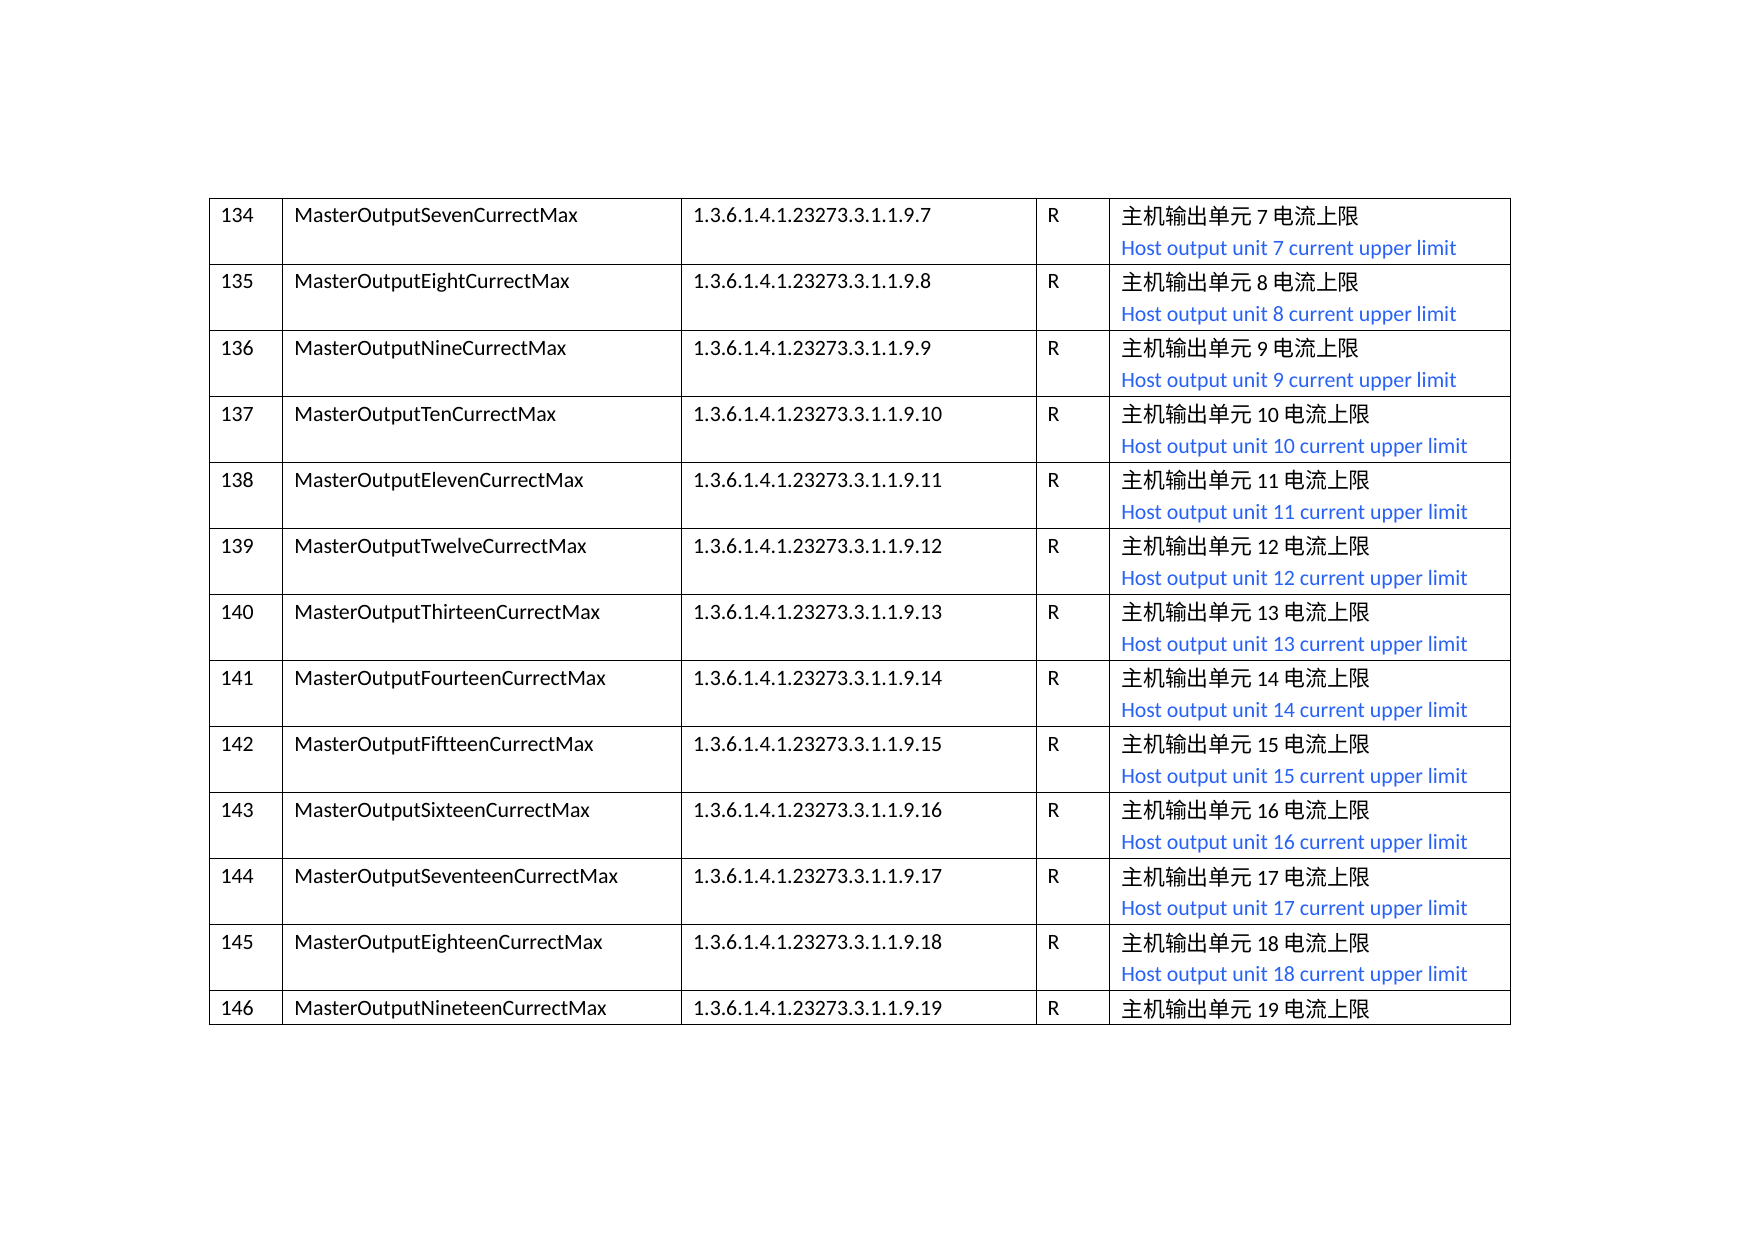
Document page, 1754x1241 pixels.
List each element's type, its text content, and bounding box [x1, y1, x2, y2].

table_cell 主机输出单元15电流上限 Host output unit 15 current upper limit [1110, 727, 1510, 792]
table_cell R [1037, 991, 1109, 1024]
table_cell 1.3.6.1.4.1.23273.3.1.1.9.9 [682, 331, 1036, 396]
table_cell R [1037, 925, 1109, 990]
table_cell 141 [210, 661, 282, 726]
table_cell 主机输出单元11电流上限 Host output unit 11 current upper limit [1110, 463, 1510, 528]
table_cell MasterOutputSixteenCurrectMax [283, 793, 681, 858]
table_cell 1.3.6.1.4.1.23273.3.1.1.9.17 [682, 859, 1036, 924]
table_cell R [1037, 397, 1109, 462]
table_cell R [1037, 661, 1109, 726]
table_cell 144 [210, 859, 282, 924]
table_cell MasterOutputSevenCurrectMax [283, 199, 681, 264]
table_cell 主机输出单元17电流上限 Host output unit 17 current upper limit [1110, 859, 1510, 924]
table_cell 140 [210, 595, 282, 660]
table_cell 136 [210, 331, 282, 396]
table_cell MasterOutputFiftteenCurrectMax [283, 727, 681, 792]
table_cell R [1037, 859, 1109, 924]
table_cell 146 [210, 991, 282, 1024]
table_cell 138 [210, 463, 282, 528]
table_cell 主机输出单元13电流上限 Host output unit 13 current upper limit [1110, 595, 1510, 660]
table_cell 1.3.6.1.4.1.23273.3.1.1.9.8 [682, 265, 1036, 330]
table_cell 主机输出单元9电流上限 Host output unit 9 current upper limit [1110, 331, 1510, 396]
table_cell R [1037, 529, 1109, 594]
table_cell 主机输出单元10电流上限 Host output unit 10 current upper limit [1110, 397, 1510, 462]
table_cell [682, 991, 1036, 1024]
table_cell 1.3.6.1.4.1.23273.3.1.1.9.15 [682, 727, 1036, 792]
table_cell MasterOutputSeventeenCurrectMax [283, 859, 681, 924]
table_cell MasterOutputElevenCurrectMax [283, 463, 681, 528]
table_cell 1.3.6.1.4.1.23273.3.1.1.9.18 [682, 925, 1036, 990]
table_cell 142 [210, 727, 282, 792]
table_cell MasterOutputTenCurrectMax [283, 397, 681, 462]
table_cell R [1037, 199, 1109, 264]
table_cell 主机输出单元16电流上限 Host output unit 16 current upper limit [1110, 793, 1510, 858]
table_cell MasterOutputEightCurrectMax [283, 265, 681, 330]
table_cell 1.3.6.1.4.1.23273.3.1.1.9.12 [682, 529, 1036, 594]
table_cell R [1037, 265, 1109, 330]
table_cell 143 [210, 793, 282, 858]
table_cell 主机输出单元14电流上限 Host output unit 14 current upper limit [1110, 661, 1510, 726]
table_cell 主机输出单元18电流上限 Host output unit 18 current upper limit [1110, 925, 1510, 990]
table_cell 145 [210, 925, 282, 990]
table_cell R [1037, 595, 1109, 660]
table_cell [1110, 991, 1510, 1024]
table_cell 1.3.6.1.4.1.23273.3.1.1.9.11 [682, 463, 1036, 528]
table_cell MasterOutputTwelveCurrectMax [283, 529, 681, 594]
table_cell 134 [210, 199, 282, 264]
table_cell MasterOutputThirteenCurrectMax [283, 595, 681, 660]
table_cell 主机输出单元7电流上限 Host output unit 7 current upper limit [1110, 199, 1510, 264]
table_cell 135 [210, 265, 282, 330]
table_cell 主机输出单元12电流上限 Host output unit 12 current upper limit [1110, 529, 1510, 594]
table_cell MasterOutputEighteenCurrectMax [283, 925, 681, 990]
table_cell MasterOutputNineCurrectMax [283, 331, 681, 396]
table_cell 1.3.6.1.4.1.23273.3.1.1.9.10 [682, 397, 1036, 462]
table_cell R [1037, 727, 1109, 792]
table_cell 1.3.6.1.4.1.23273.3.1.1.9.13 [682, 595, 1036, 660]
table_cell R [1037, 331, 1109, 396]
table_cell 1.3.6.1.4.1.23273.3.1.1.9.7 [682, 199, 1036, 264]
table_cell R [1037, 463, 1109, 528]
table_cell R [1037, 793, 1109, 858]
table_cell 1.3.6.1.4.1.23273.3.1.1.9.14 [682, 661, 1036, 726]
table_cell 139 [210, 529, 282, 594]
table_cell 1.3.6.1.4.1.23273.3.1.1.9.16 [682, 793, 1036, 858]
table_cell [283, 991, 681, 1024]
table_cell 主机输出单元8电流上限 Host output unit 8 current upper limit [1110, 265, 1510, 330]
table_cell MasterOutputFourteenCurrectMax [283, 661, 681, 726]
table_cell 137 [210, 397, 282, 462]
